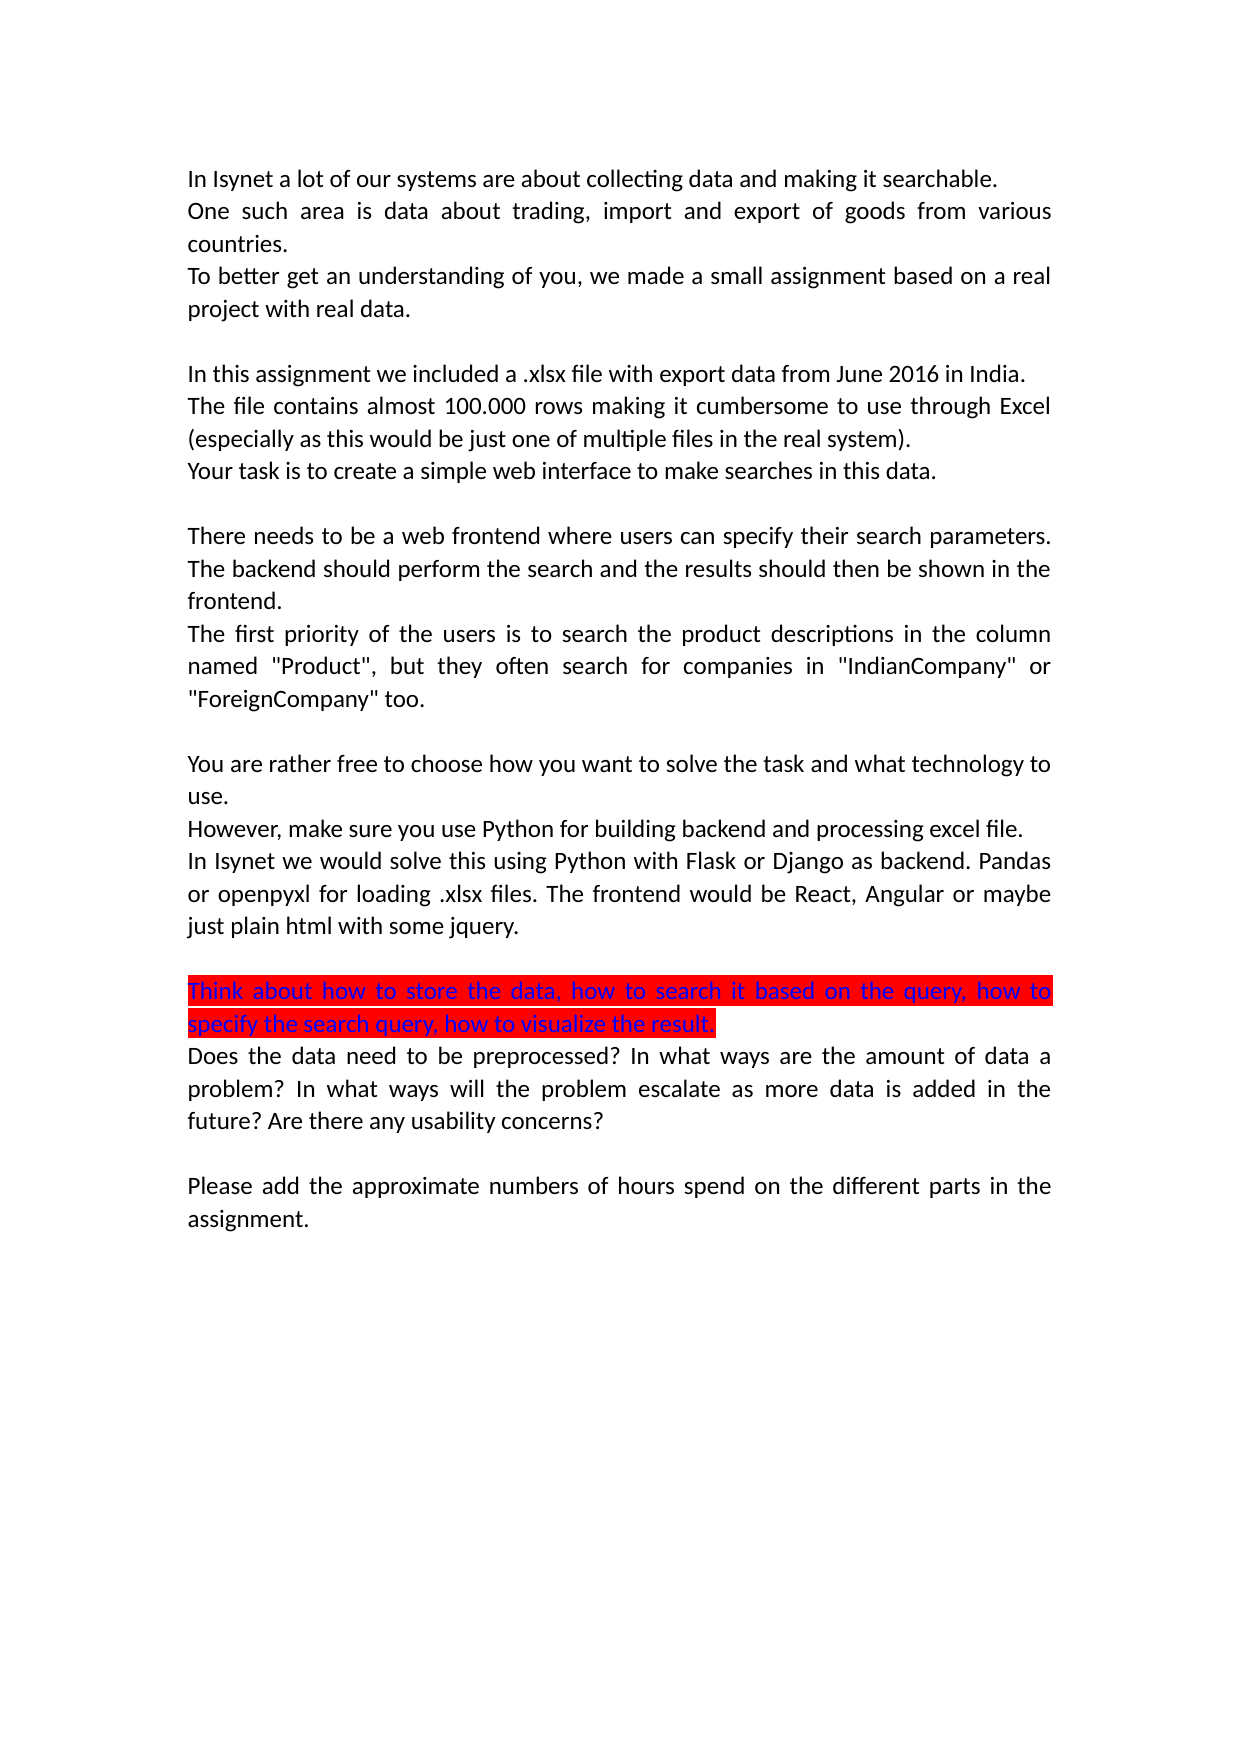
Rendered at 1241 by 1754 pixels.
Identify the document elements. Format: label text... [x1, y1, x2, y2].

text Please add the approximate numbers of hours spend on the different parts in the assignment. [187, 1169, 1053, 1234]
text Your task is to create a simple web interface to make searches in this data. [187, 454, 1053, 487]
text In Isynet a lot of our systems are about collecting data and making it searchable. [187, 162, 1053, 194]
text In Isynet we would solve this using Python with Flask or Django as backend. Pandas or openpyxl for loading .xlsx files. The frontend would be React, Angular or maybe just plain html with some jquery. [187, 844, 1053, 942]
text One such area is data about trading, import and export of goods from various countries. [187, 194, 1053, 259]
text To better get an understanding of you, we made a small assignment based on a real project with real data. [187, 259, 1053, 324]
text Does the data need to be preprocessed? In what ways are the amount of data a problem? In what ways will the problem escalate as more data is added in the future? Are there any usability concerns? [187, 1039, 1053, 1137]
text The first priority of the users is to search the product descriptions in the column named "Product", but they often search for companies in "IndianCompany" or "ForeignCompany" too. [187, 617, 1053, 714]
text Think about how to store the data, how to search it based on the query, how to specify the search query, how to visualize the result. [187, 985, 1053, 1039]
text However, make sure you use Python for building backend and processing excel file. [187, 812, 1053, 844]
text You are rather free to choose how you want to solve the task and what technology to use. [187, 747, 1053, 812]
text In this assignment we included a .xlsx file with export data from June 2016 in India. [187, 357, 1053, 389]
text There needs to be a web frontend where users can specify their search parameters. The backend should perform the search and the results should then be shown in the frontend. [187, 519, 1053, 617]
text The file contains almost 100.000 rows making it cumbersome to use through Excel (especially as this would be just one of multiple files in the real system). [187, 389, 1053, 454]
